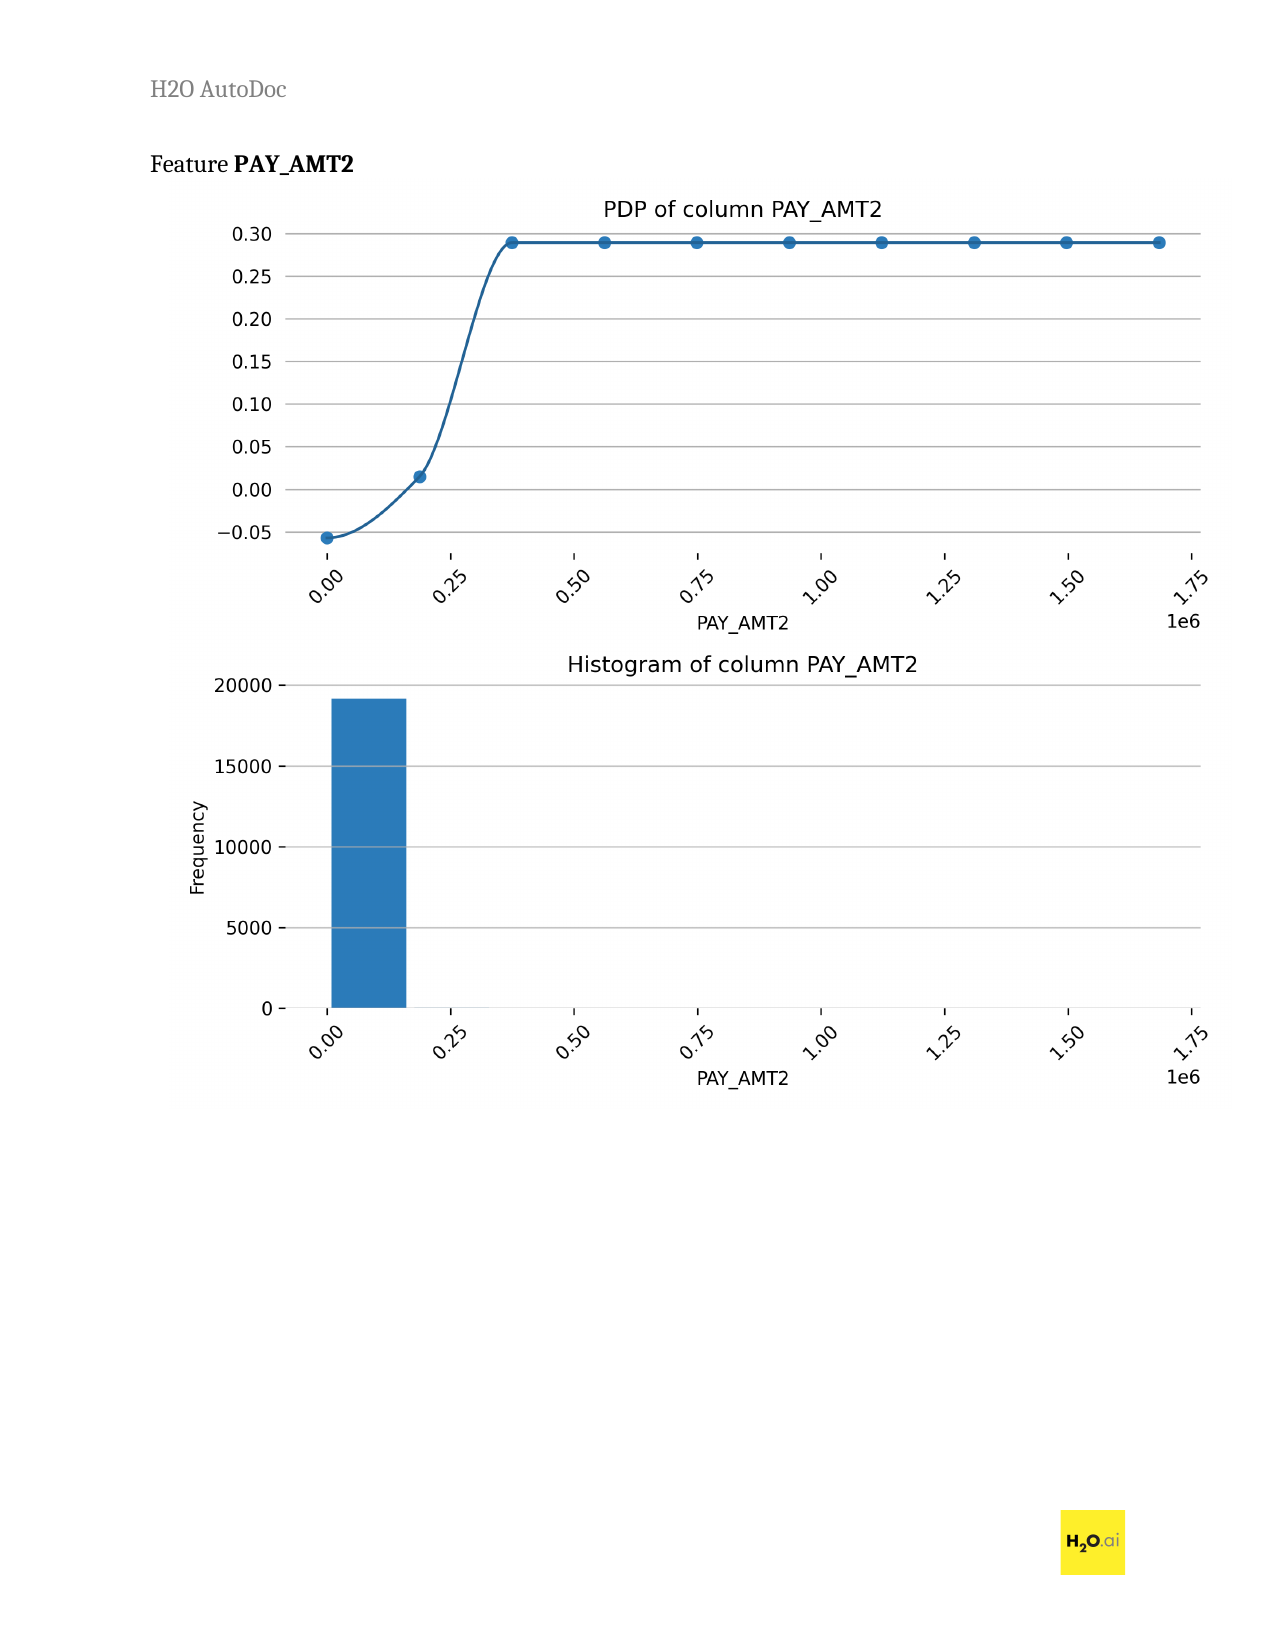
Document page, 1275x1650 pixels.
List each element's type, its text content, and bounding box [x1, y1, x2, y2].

picture [1060, 1510, 1125, 1575]
picture [168, 178, 1232, 1109]
